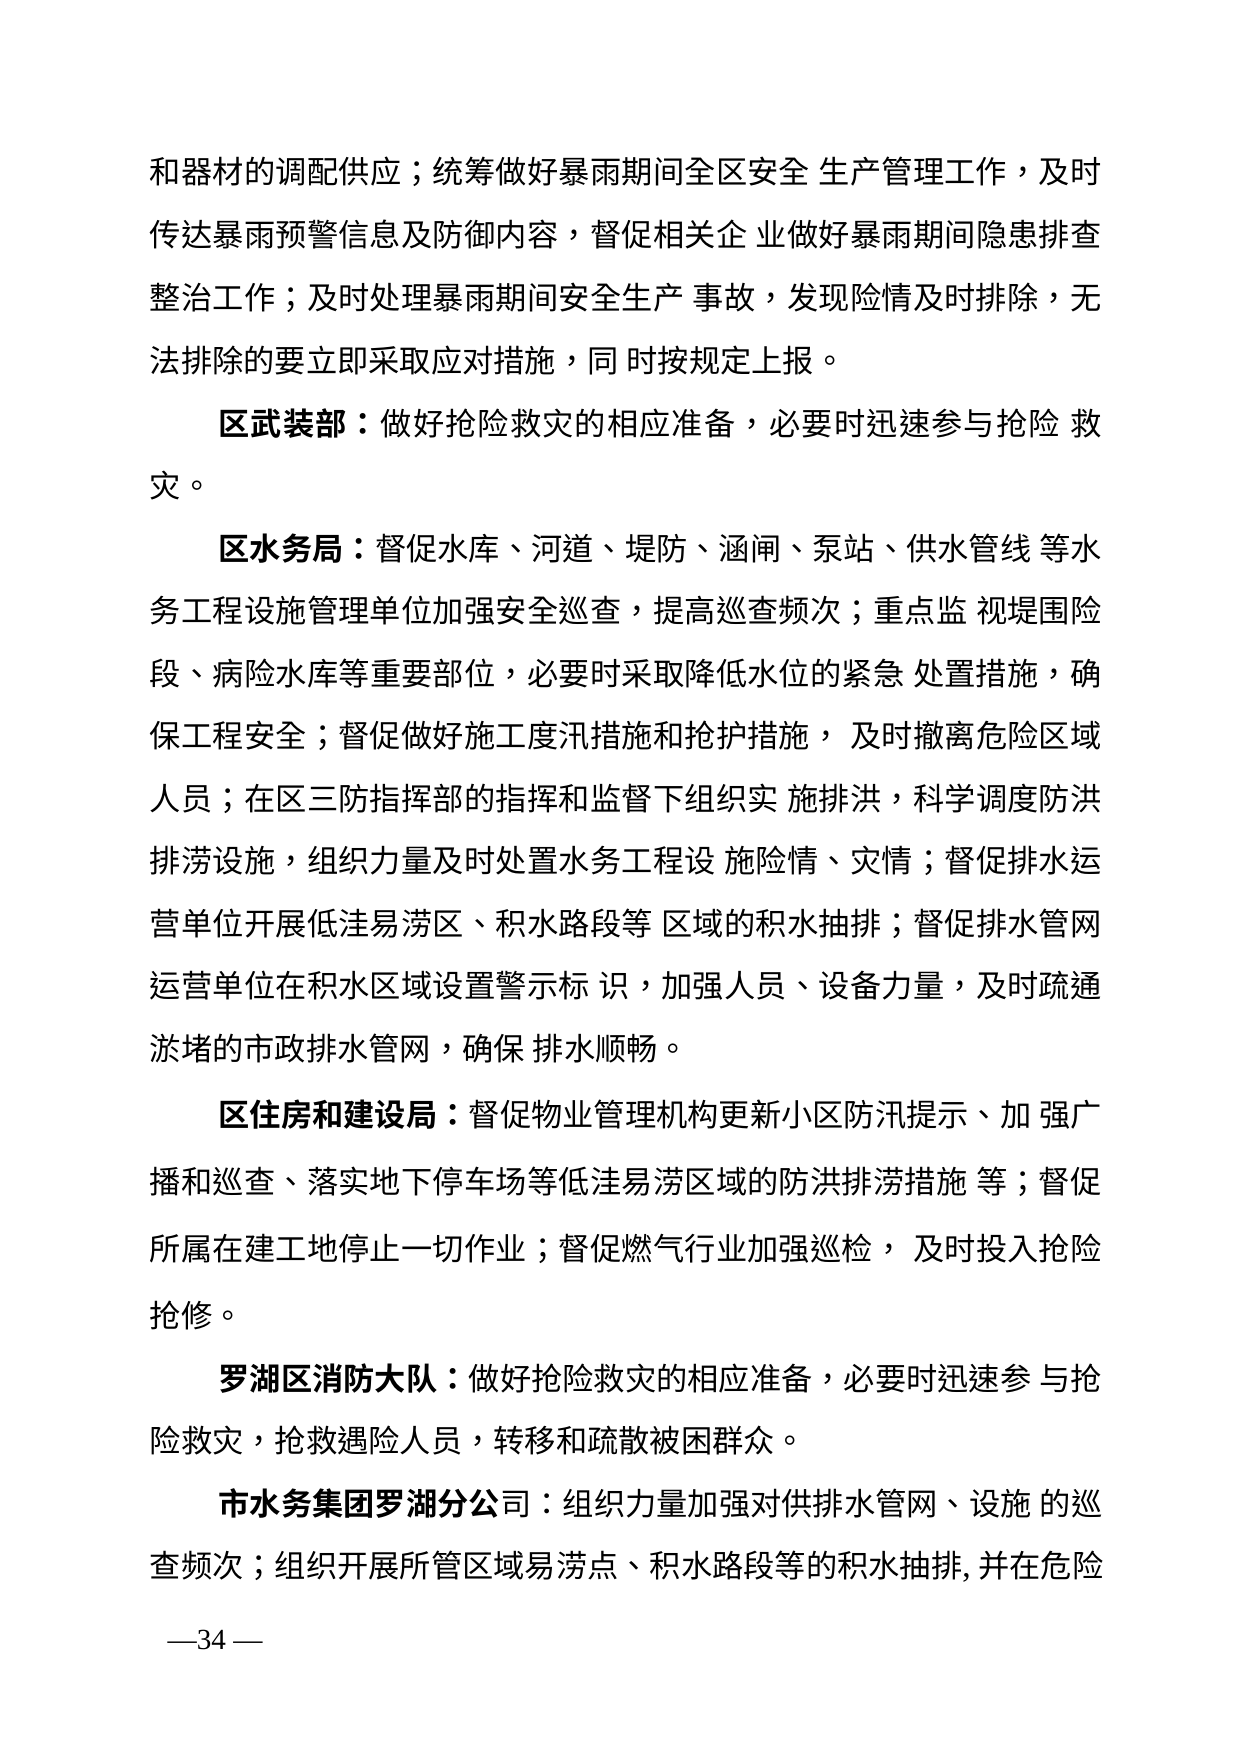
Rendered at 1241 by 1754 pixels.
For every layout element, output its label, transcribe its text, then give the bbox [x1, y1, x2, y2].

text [149, 133, 1103, 385]
text 区住房和建设局：督促物业管理机构更新小区防汛提示、加 强广播和巡查、落实地下停车场等低洼易涝区域的防洪排涝措施 等；督促所属在建工地停止一切作业；督促燃气行业加强巡检， 及时投入抢险抢修。 [149, 1073, 1103, 1341]
text 区武装部：做好抢险救灾的相应准备，必要时迅速参与抢险 救灾。 [149, 385, 1103, 510]
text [149, 1465, 1103, 1590]
text 区水务局：督促水库、河道、堤防、涵闸、泵站、供水管线 等水务工程设施管理单位加强安全巡查，提高巡查频次；重点监 视堤围险段、病险水库等重要部位，必要时采取降低水位的紧急 处置措施，确保工程安全；督促做好施工度汛措施和抢护措施， 及时撤离危险区域人员；在区三防指挥部的指挥和监督下组织实 施排洪，科学调度防洪排涝设施，组织力量及时处置水务工程设 施险情、灾情；督促排水运营单位开展低洼易涝区、积水路段等 区域的积水抽排；督促排水管网运营单位在积水区域设置警示标 识，加强人员、设备力量，及时疏通淤堵的市政排水管网，确保 排水顺畅。 [149, 510, 1103, 1073]
text 罗湖区消防大队：做好抢险救灾的相应准备，必要时迅速参 与抢险救灾，抢救遇险人员，转移和疏散被困群众。 [149, 1341, 1103, 1465]
